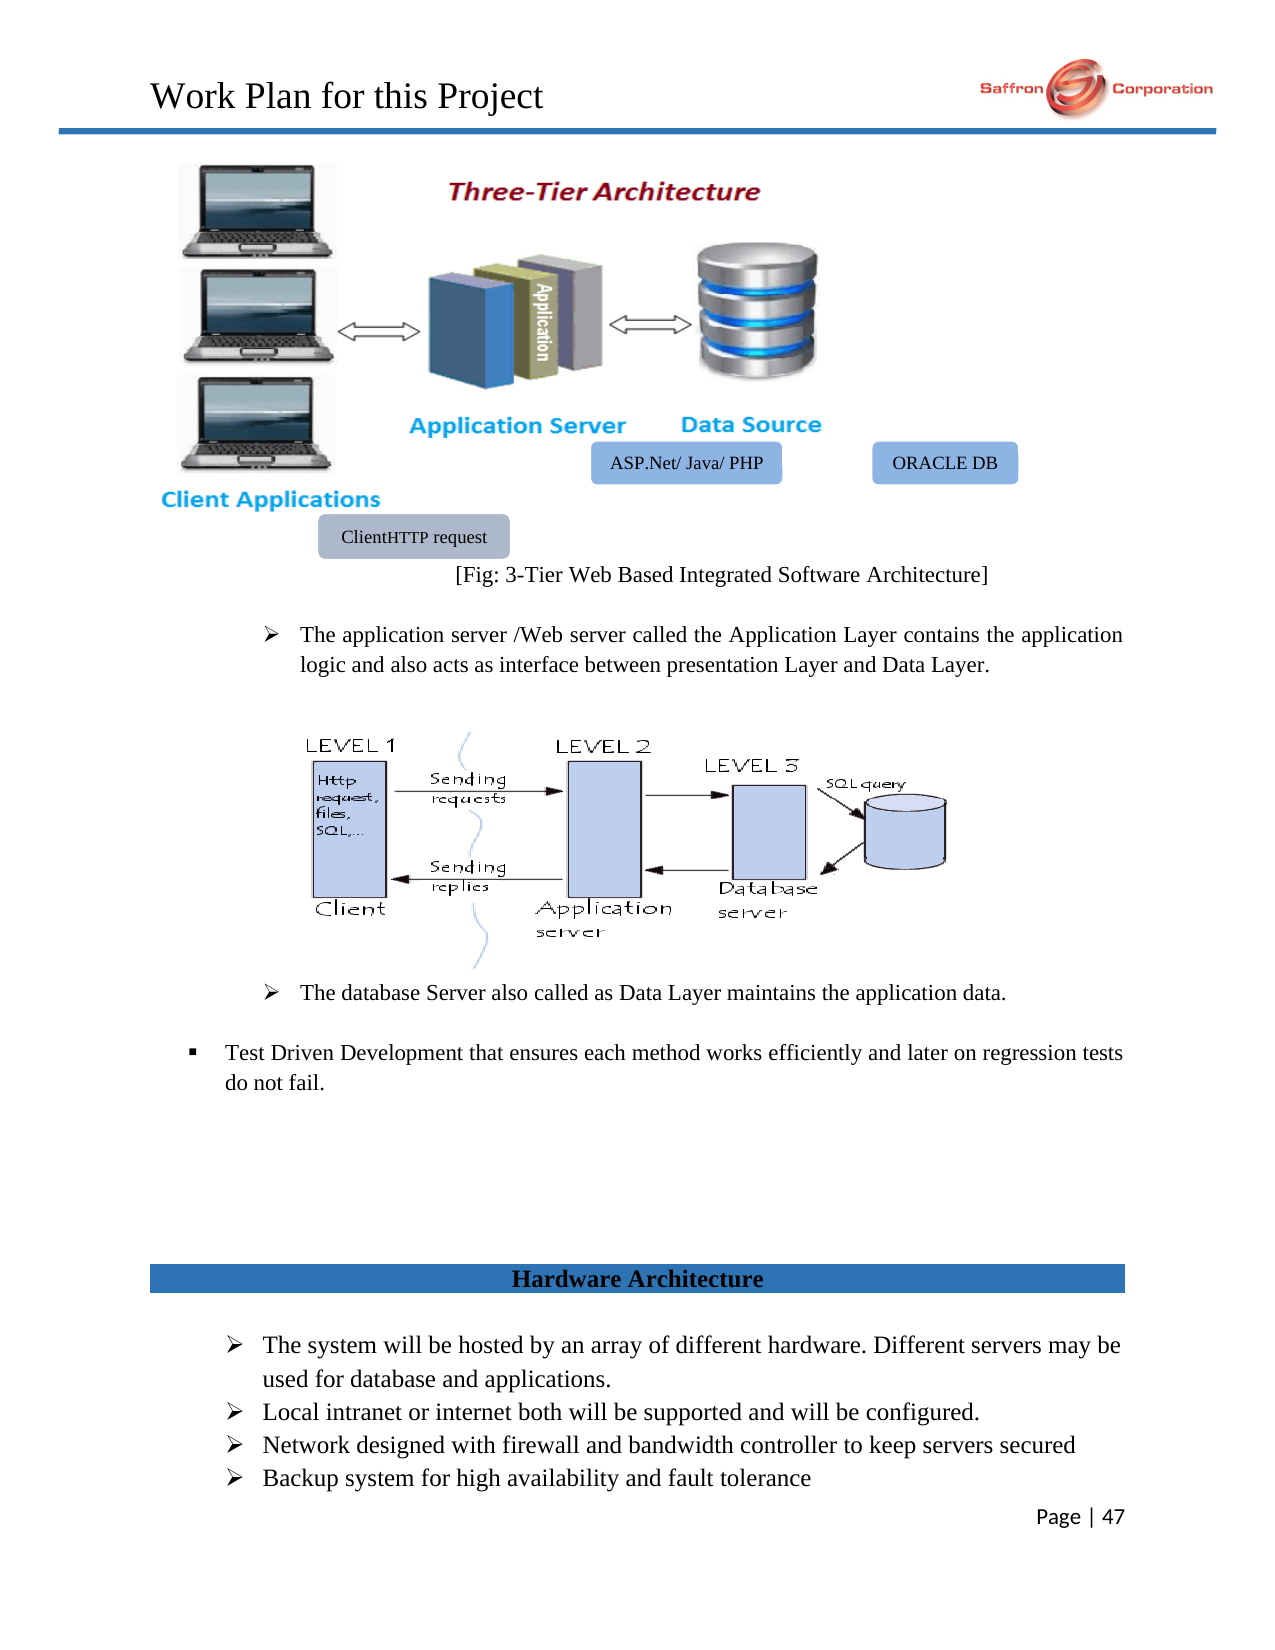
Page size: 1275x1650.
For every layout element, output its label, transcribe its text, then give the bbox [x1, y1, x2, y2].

list Backup system for high availability and fault tolerance [225, 1463, 1125, 1491]
list Local intranet or internet both will be supported and will be configured. [225, 1397, 1125, 1425]
list Test Driven Development that ensures each method works efficiently and later on regression tests do not fail. [187, 1039, 1125, 1096]
text Hardware Architecture [150, 1264, 1125, 1293]
picture [978, 55, 1215, 121]
text [Fig: 3-Tier Web Based Integrated Software Architecture] [300, 561, 1125, 587]
picture [300, 712, 1041, 975]
list The system will be hosted by an array of different hardware. Different servers may be used for database and applications. [225, 1331, 1125, 1392]
list Network designed with firewall and bandwidth controller to keep servers secured [225, 1430, 1125, 1458]
list The application server /Web server called the Application Layer contains the application logic and also acts as interface between presentation Layer and Data Layer. [262, 621, 1125, 678]
list The database Server also called as Data Layer maintains the application data. [262, 979, 1125, 1005]
picture [150, 150, 836, 527]
